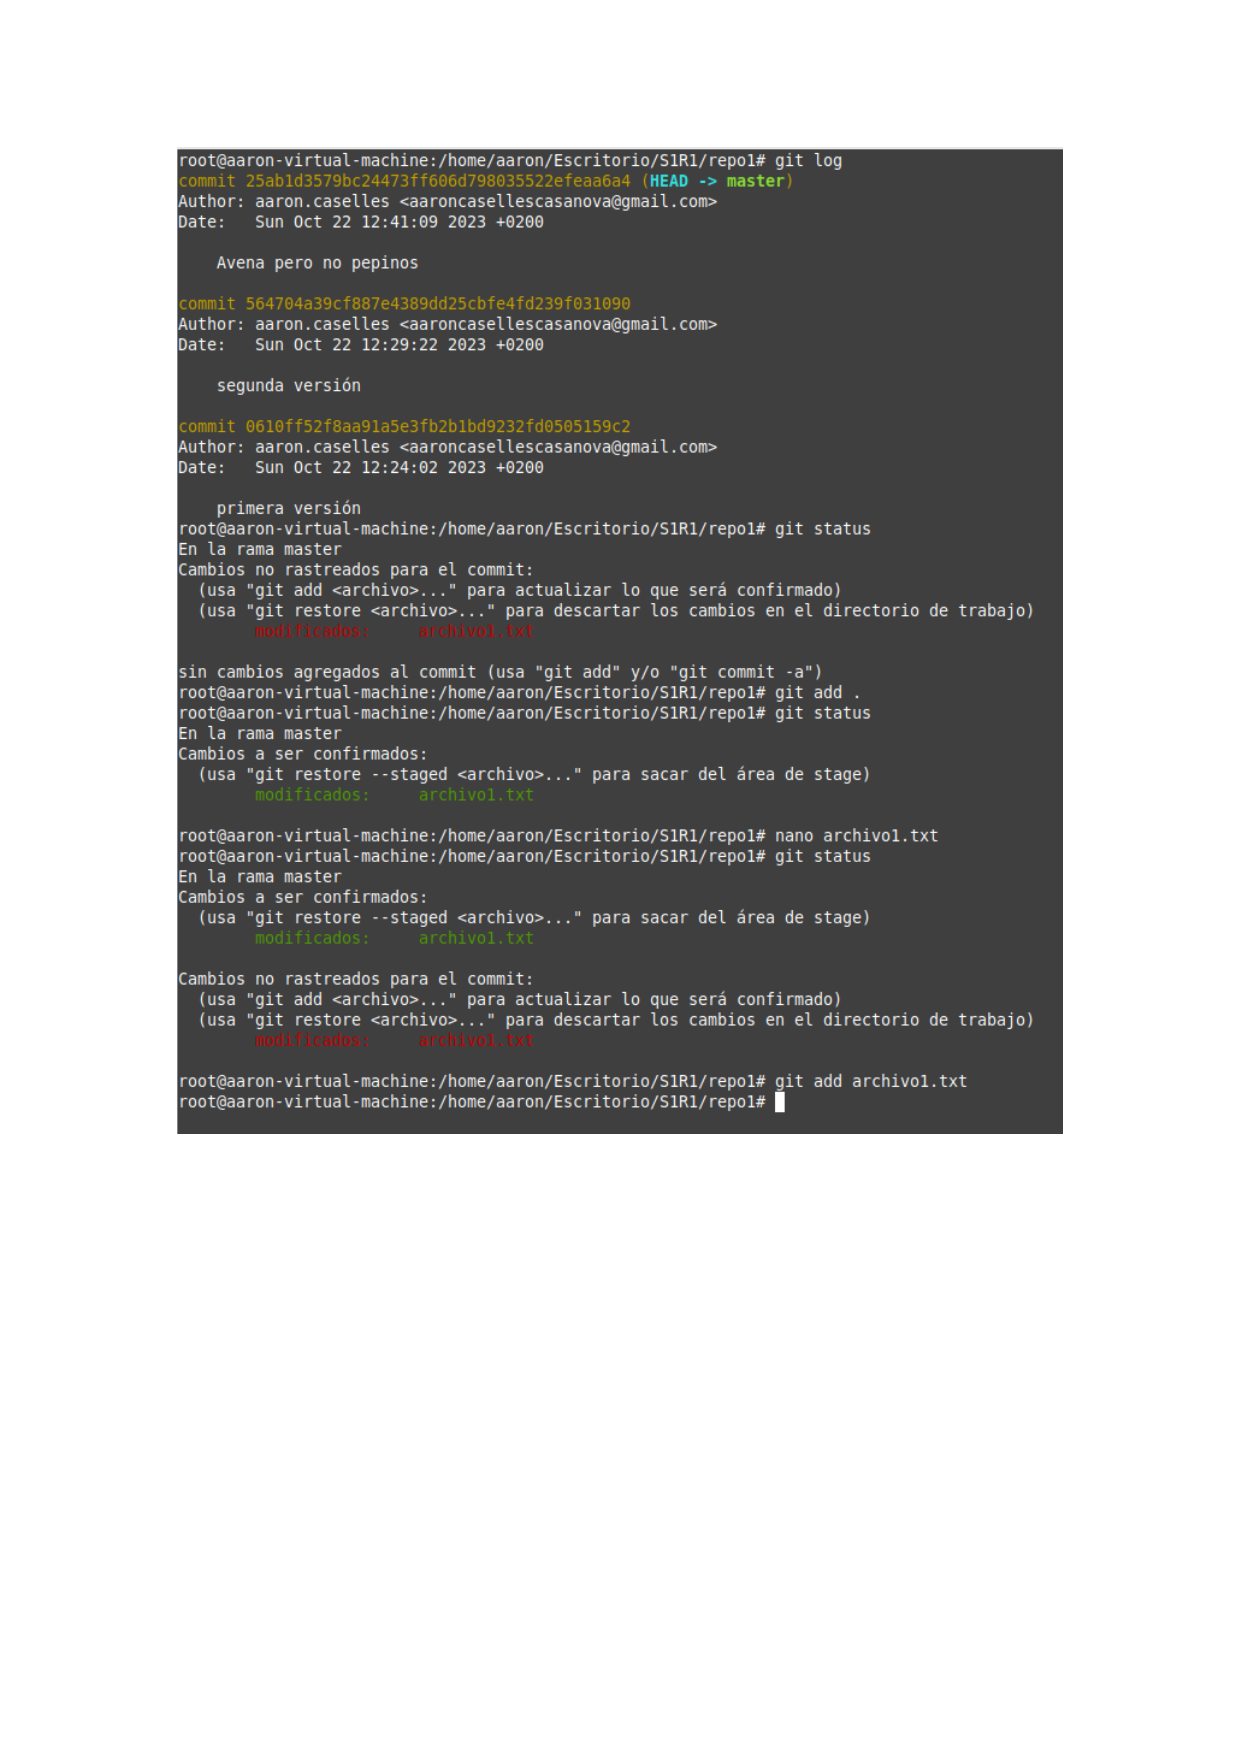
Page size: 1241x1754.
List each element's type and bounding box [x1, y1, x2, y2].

picture [177, 147, 1063, 1134]
